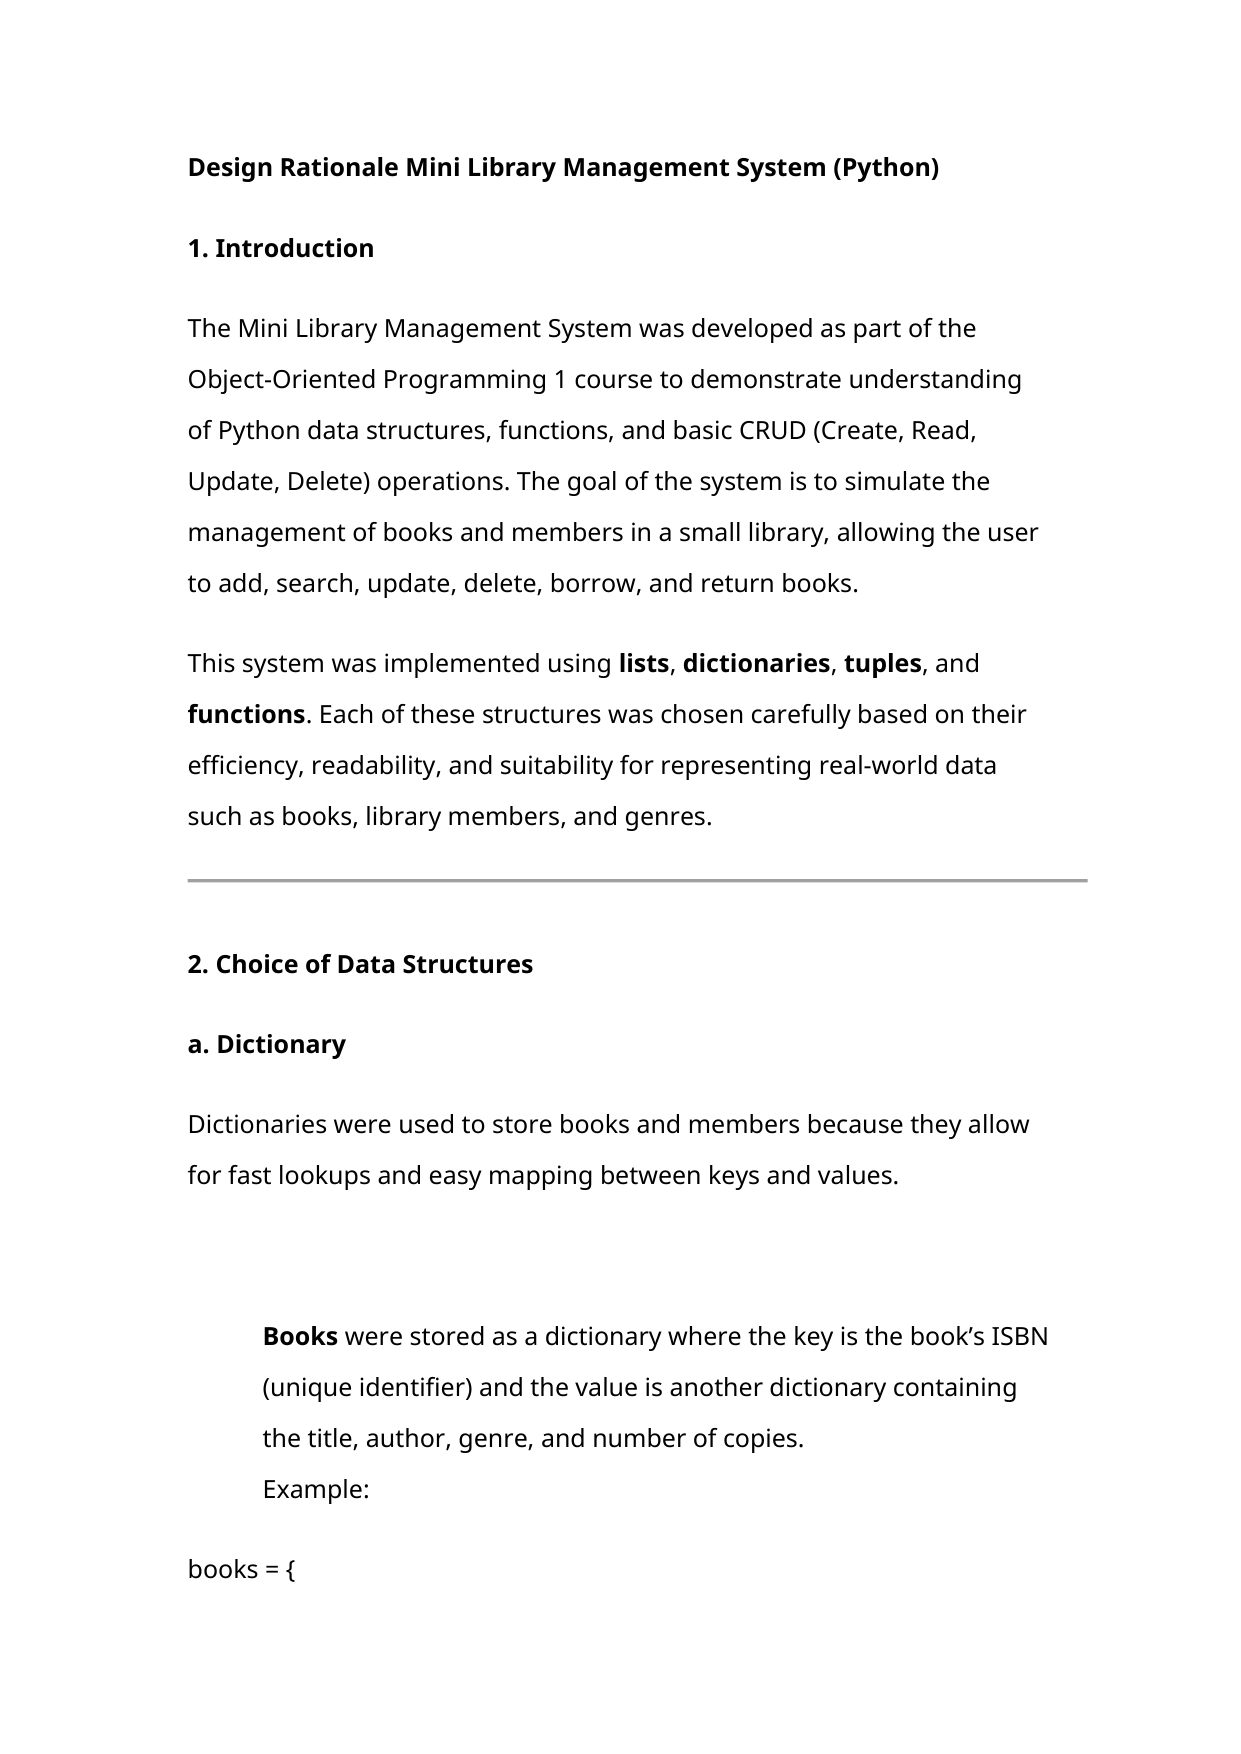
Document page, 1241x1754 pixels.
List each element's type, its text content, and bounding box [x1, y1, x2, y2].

text This system was implemented using lists, dictionaries, tuples, and functions. Each of these structures was chosen carefully based on their efficiency, readability, and suitability for representing real-world data such as books, library members, and genres. [187, 646, 1053, 833]
text Books were stored as a dictionary where the key is the book’s ISBN (unique identifier) and the value is another dictionary containing the title, author, genre, and number of copies. Example: [262, 1318, 1053, 1506]
subtitle Design Rationale Mini Library Management System (Python) [187, 150, 1053, 184]
subtitle a. Dictionary [187, 1027, 1053, 1061]
subtitle 2. Choice of Data Structures [187, 946, 1053, 981]
subtitle 1. Introduction [187, 230, 1053, 264]
text Dictionaries were used to store books and members because they allow for fast lookups and easy mapping between keys and values. [187, 1107, 1053, 1192]
text books = { [187, 1552, 1053, 1586]
text The Mini Library Management System was developed as part of the Object-Oriented Programming 1 course to demonstrate understanding of Python data structures, functions, and basic CRUD (Create, Read, Update, Delete) operations. The goal of the system is to simulate the management of books and members in a small library, allowing the user to add, search, update, delete, borrow, and return books. [187, 310, 1053, 600]
